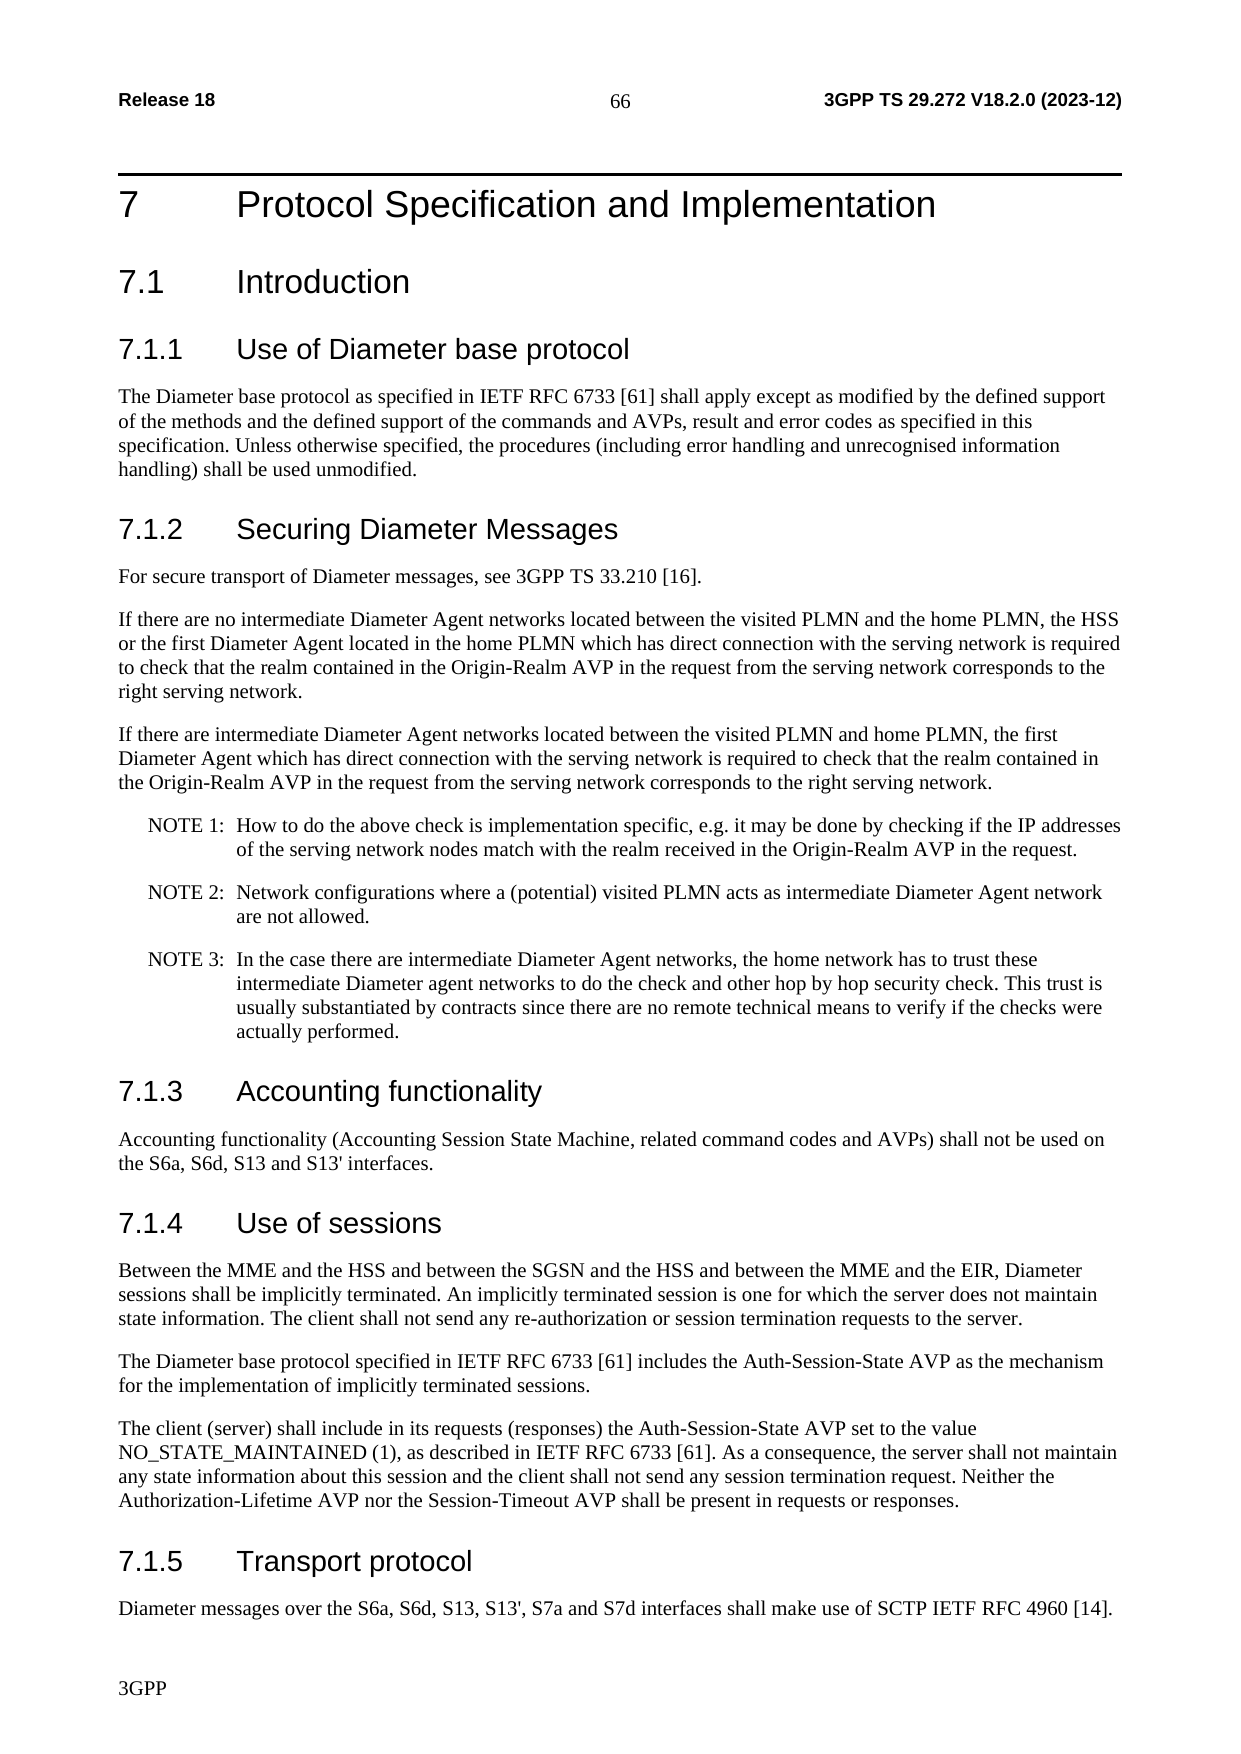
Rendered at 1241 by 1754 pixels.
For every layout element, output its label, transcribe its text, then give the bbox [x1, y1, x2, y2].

text NOTE 2: Network configurations where a (potential) visited PLMN acts as intermediate Diameter Agent network are not allowed. [148, 880, 1122, 928]
text The Diameter base protocol as specified in IETF RFC 6733 [61] shall apply except as modified by the defined support of the methods and the defined support of the commands and AVPs, result and error codes as specified in this specification. Unless otherwise specified, the procedures (including error handling and unrecognised information handling) shall be used unmodified. [118, 384, 1122, 481]
text The Diameter base protocol specified in IETF RFC 6733 [61] includes the Auth-Session-State AVP as the mechanism for the implementation of implicitly terminated sessions. [118, 1349, 1122, 1397]
text If there are intermediate Diameter Agent networks located between the visited PLMN and home PLMN, the first Diameter Agent which has direct connection with the serving network is required to check that the realm contained in the Origin-Realm AVP in the request from the serving network corresponds to the right serving network. [118, 722, 1122, 794]
text Accounting functionality (Accounting Session State Machine, related command codes and AVPs) shall not be used on the S6a, S6d, S13 and S13' interfaces. [118, 1127, 1122, 1175]
subtitle 7.1.1 Use of Diameter base protocol [118, 332, 1122, 366]
text Between the MME and the HSS and between the SGSN and the HSS and between the MME and the EIR, Diameter sessions shall be implicitly terminated. An implicitly terminated session is one for which the server does not maintain state information. The client shall not send any re-authorization or session termination requests to the server. [118, 1258, 1122, 1330]
text NOTE 1: How to do the above check is implementation specific, e.g. it may be done by checking if the IP addresses of the serving network nodes match with the realm received in the Origin-Realm AVP in the request. [148, 813, 1122, 861]
subtitle 7.1.3 Accounting functionality [118, 1074, 1122, 1108]
subtitle 7.1 Introduction [118, 262, 1122, 301]
text For secure transport of Diameter messages, see 3GPP TS 33.210 [16]. [118, 564, 1122, 588]
text Diameter messages over the S6a, S6d, S13, S13', S7a and S7d interfaces shall make use of SCTP IETF RFC 4960 [14]. [118, 1596, 1122, 1620]
subtitle 7.1.2 Securing Diameter Messages [118, 512, 1122, 546]
subtitle 7.1.5 Transport protocol [118, 1543, 1122, 1577]
text NOTE 3: In the case there are intermediate Diameter Agent networks, the home network has to trust these intermediate Diameter agent networks to do the check and other hop by hop security check. This trust is usually substantiated by contracts since there are no remote technical means to verify if the checks were actually performed. [148, 947, 1122, 1043]
subtitle 7.1.4 Use of sessions [118, 1206, 1122, 1239]
text The client (server) shall include in its requests (responses) the Auth-Session-State AVP set to the value NO_STATE_MAINTAINED (1), as described in IETF RFC 6733 [61]. As a consequence, the server shall not maintain any state information about this session and the client shall not send any session termination request. Neither the Authorization-Lifetime AVP nor the Session-Timeout AVP shall be present in requests or responses. [118, 1416, 1122, 1512]
subtitle 7 Protocol Specification and Implementation [118, 176, 1122, 225]
text If there are no intermediate Diameter Agent networks located between the visited PLMN and the home PLMN, the HSS or the first Diameter Agent located in the home PLMN which has direct connection with the serving network is required to check that the realm contained in the Origin-Realm AVP in the request from the serving network corresponds to the right serving network. [118, 607, 1122, 703]
